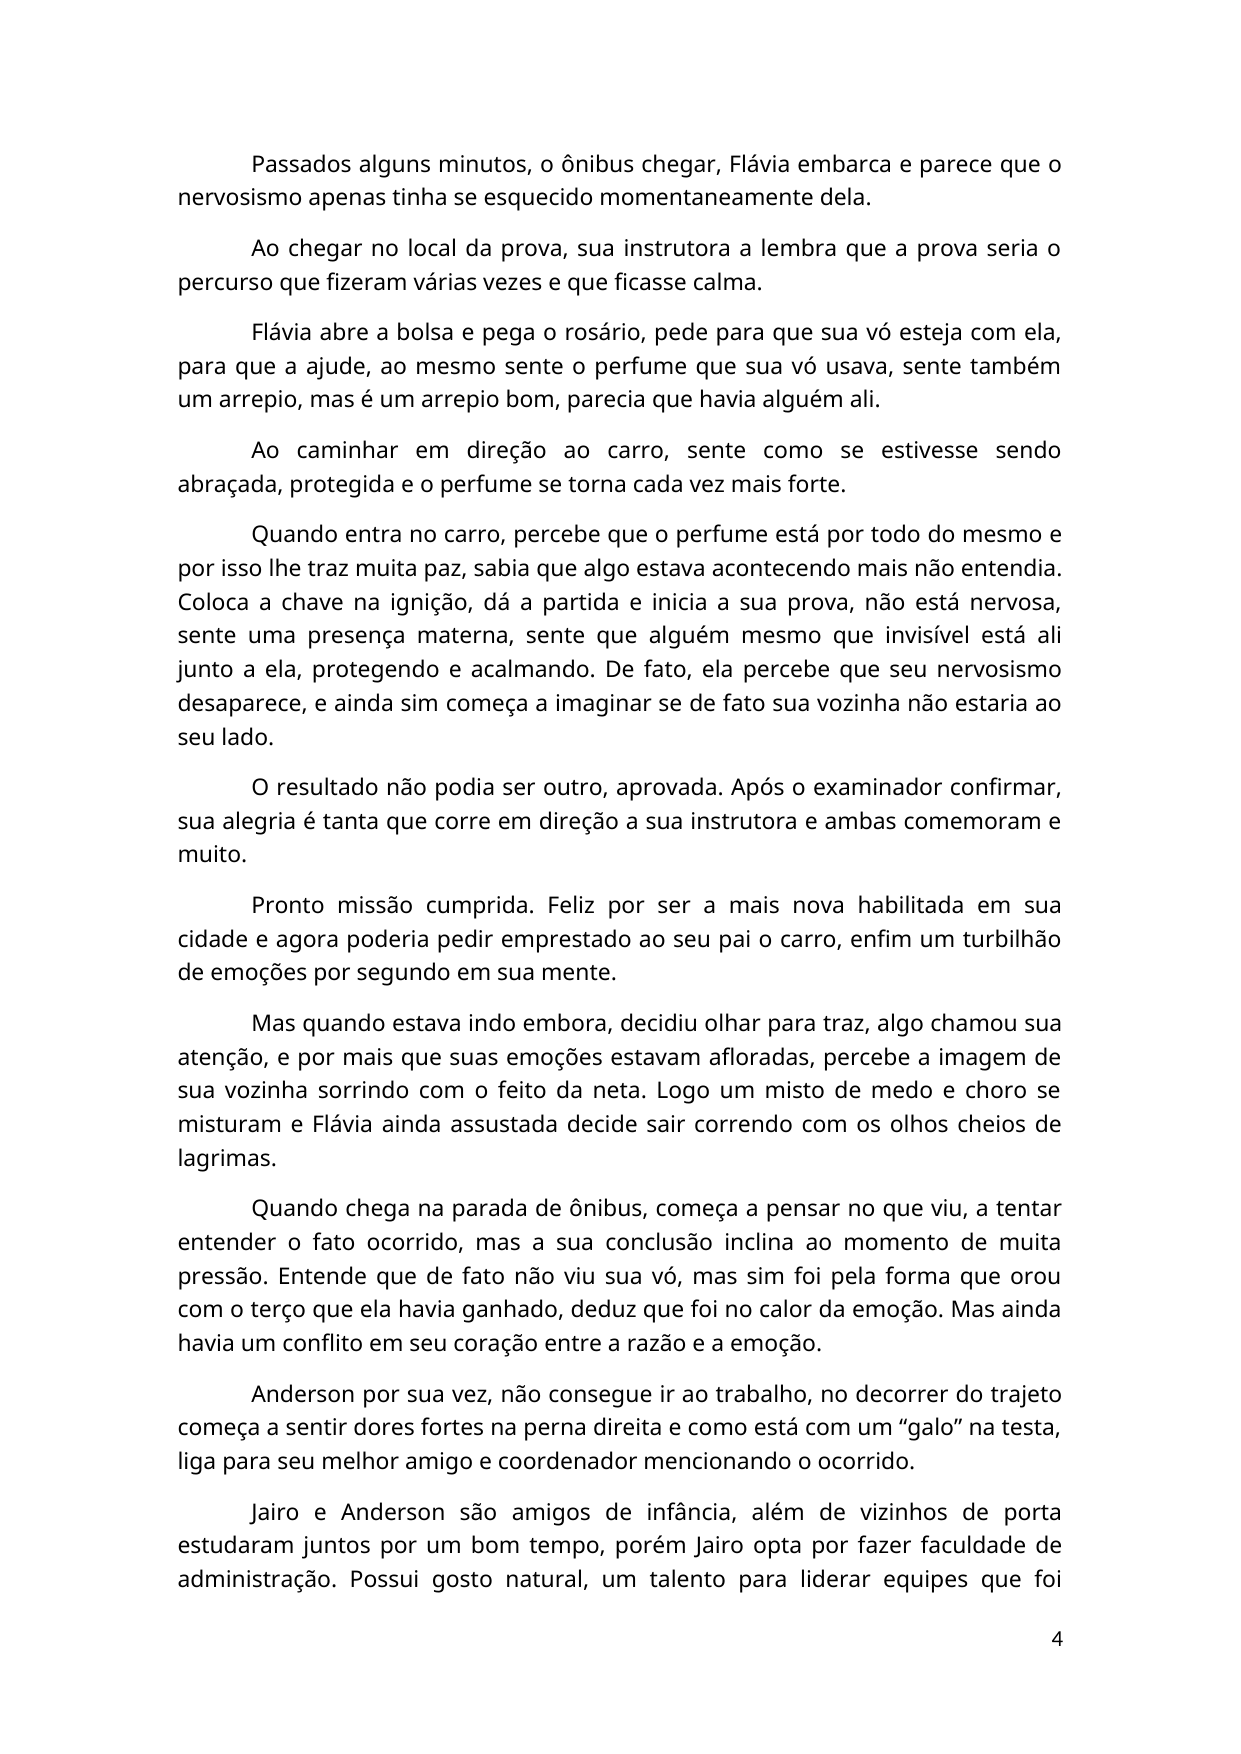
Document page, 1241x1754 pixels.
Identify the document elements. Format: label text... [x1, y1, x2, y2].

text Quando chega na parada de ônibus, começa a pensar no que viu, a tentar entender o fato ocorrido, mas a sua conclusão inclina ao momento de muita pressão. Entende que de fato não viu sua vó, mas sim foi pela forma que orou com o terço que ela havia ganhado, deduz que foi no calor da emoção. Mas ainda havia um conflito em seu coração entre a razão e a emoção. [177, 1192, 1063, 1358]
text Flávia abre a bolsa e pega o rosário, pede para que sua vó esteja com ela, para que a ajude, ao mesmo sente o perfume que sua vó usava, sente também um arrepio, mas é um arrepio bom, parecia que havia alguém ali. [177, 316, 1063, 415]
text Quando entra no carro, percebe que o perfume está por todo do mesmo e por isso lhe traz muita paz, sabia que algo estava acontecendo mais não entendia. Coloca a chave na ignição, dá a partida e inicia a sua prova, não está nervosa, sente uma presença materna, sente que alguém mesmo que invisível está ali junto a ela, protegendo e acalmando. De fato, ela percebe que seu nervosismo desaparece, e ainda sim começa a imaginar se de fato sua vozinha não estaria ao seu lado. [177, 518, 1063, 752]
text Mas quando estava indo embora, decidiu olhar para traz, algo chamou sua atenção, e por mais que suas emoções estavam afloradas, percebe a imagem de sua vozinha sorrindo com o feito da neta. Logo um misto de medo e choro se misturam e Flávia ainda assustada decide sair correndo com os olhos cheios de lagrimas. [177, 1007, 1063, 1173]
text Ao caminhar em direção ao carro, sente como se estivesse sendo abraçada, protegida e o perfume se torna cada vez mais forte. [177, 434, 1063, 499]
text Passados alguns minutos, o ônibus chegar, Flávia embarca e parece que o nervosismo apenas tinha se esquecido momentaneamente dela. [177, 148, 1063, 213]
text Pronto missão cumprida. Feliz por ser a mais nova habilitada em sua cidade e agora poderia pedir emprestado ao seu pai o carro, enfim um turbilhão de emoções por segundo em sua mente. [177, 889, 1063, 988]
text Ao chegar no local da prova, sua instrutora a lembra que a prova seria o percurso que fizeram várias vezes e que ficasse calma. [177, 232, 1063, 297]
text Anderson por sua vez, não consegue ir ao trabalho, no decorrer do trajeto começa a sentir dores fortes na perna direita e como está com um “galo” na testa, liga para seu melhor amigo e coordenador mencionando o ocorrido. [177, 1378, 1063, 1476]
text O resultado não podia ser outro, aprovada. Após o examinador confirmar, sua alegria é tanta que corre em direção a sua instrutora e ambas comemoram e muito. [177, 771, 1063, 870]
